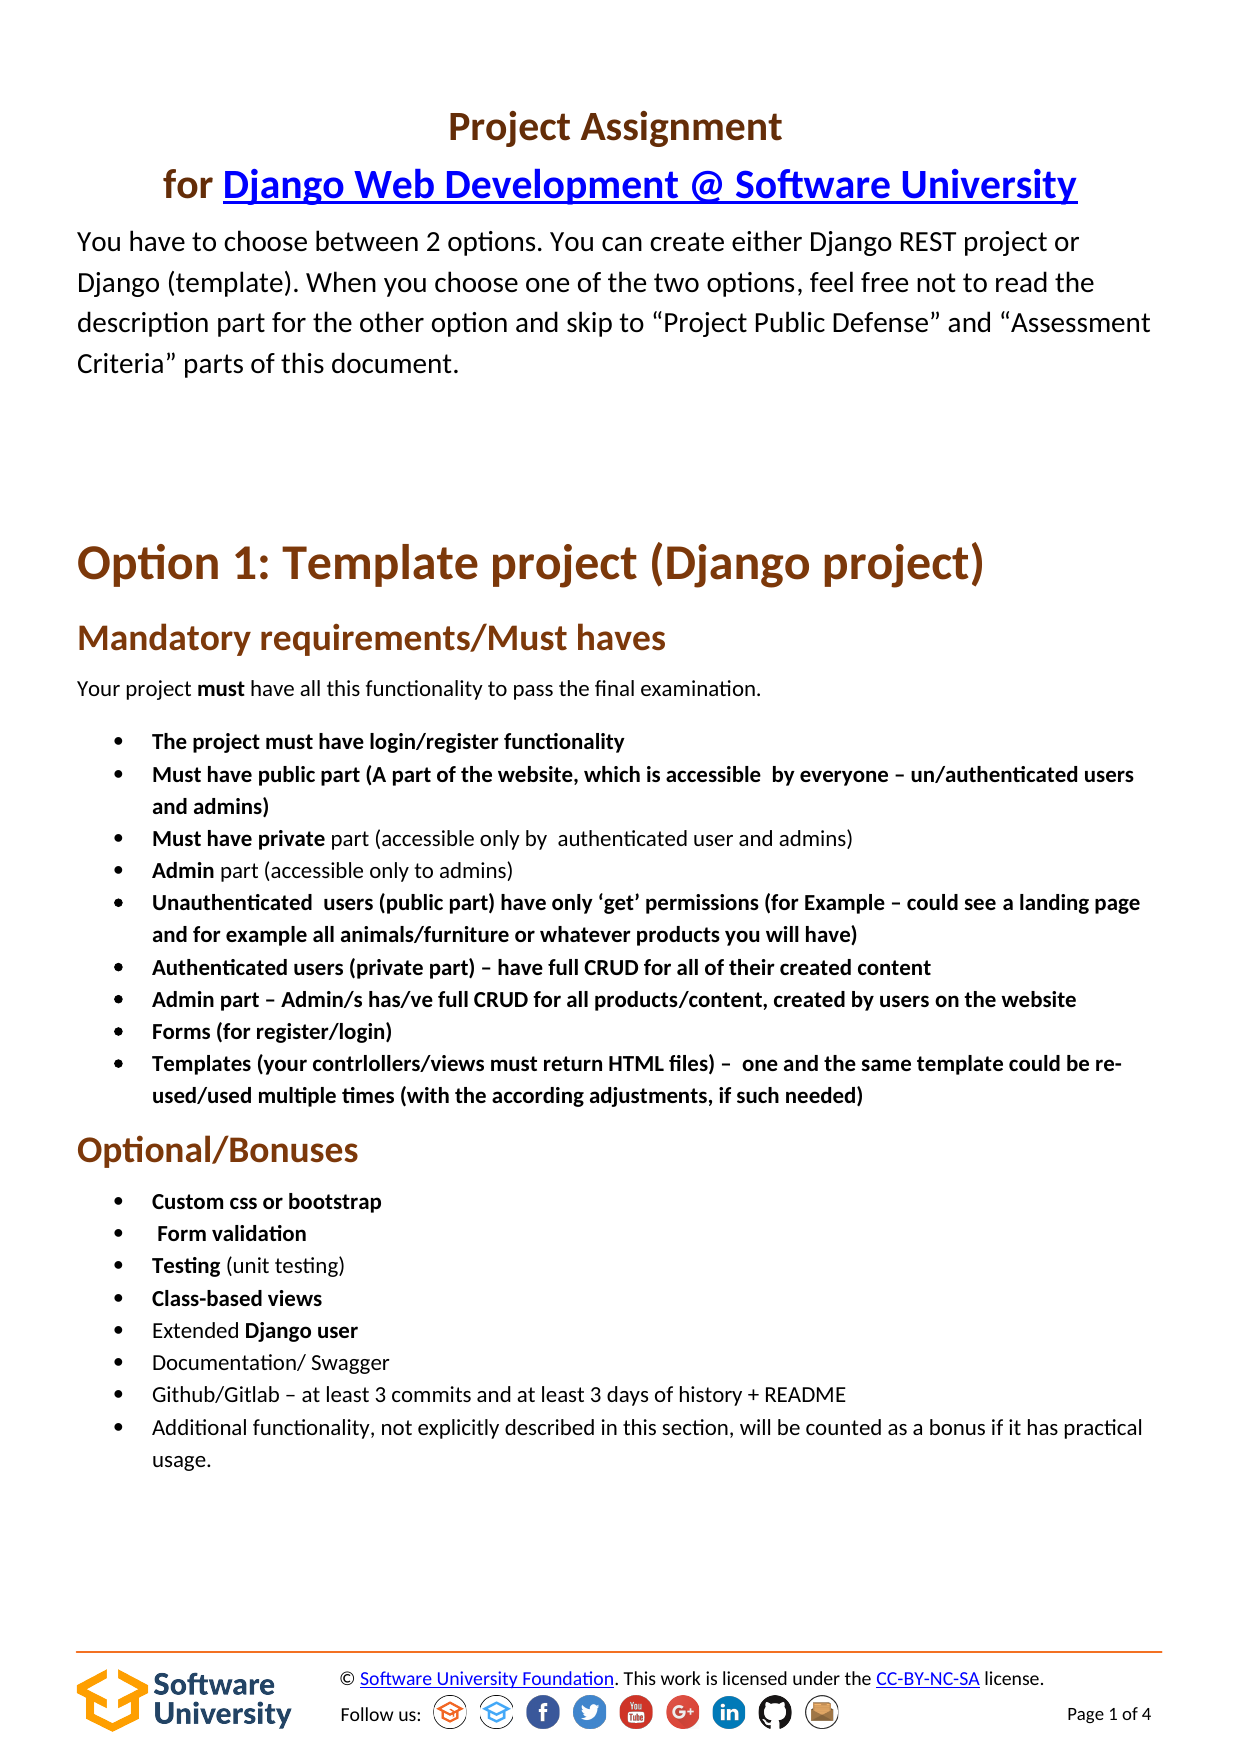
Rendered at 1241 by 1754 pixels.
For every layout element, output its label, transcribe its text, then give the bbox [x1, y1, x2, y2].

list Testing (unit testing) [114, 1252, 1163, 1280]
picture [526, 1695, 560, 1729]
picture [758, 1695, 792, 1729]
list Forms (for register/login) [114, 1017, 1163, 1045]
picture [480, 1695, 513, 1729]
picture [805, 1695, 839, 1729]
picture [666, 1695, 700, 1729]
list Admin part (accessible only to admins) [114, 856, 1163, 884]
list Form validation [114, 1219, 1163, 1247]
list Extended Django user [114, 1316, 1163, 1344]
list Templates (your contrlollers/views must return HTML files) – one and the same template could be re-used/used multiple times (with the according adjustments, if such needed) [114, 1049, 1163, 1109]
list Github/Gitlab – at least 3 commits and at least 3 days of history + README [114, 1380, 1163, 1408]
text Mandatory requirements/Must haves [77, 613, 1163, 659]
list Documentation/ Swagger [114, 1348, 1163, 1376]
text Optional/Bonuses [77, 1126, 1163, 1172]
text You have to choose between 2 options. You can create either Django REST project or Django (template). When you choose one of the two options, feel free not to read the description part for the other option and skip to “Project Public Defense” and “Assessment Criteria” parts of this document. [77, 223, 1163, 381]
picture [573, 1695, 607, 1729]
picture [619, 1695, 653, 1729]
list Authenticated users (private part) – have full CRUD for all of their created content [114, 953, 1163, 981]
picture [76, 1669, 292, 1732]
list Admin part – Admin/s has/ve full CRUD for all products/content, created by users on the website [114, 985, 1163, 1013]
picture [727, 1710, 738, 1720]
text Option 1: Template project (Django project) [77, 531, 1163, 592]
list Unauthenticated users (public part) have only ‘get’ permissions (for Example – could see а landing page and for example all animals/furniture or whatever products you will have) [114, 888, 1163, 949]
text Your project must have all this functionality to pass the final examination. [77, 674, 1163, 702]
picture [433, 1695, 467, 1729]
picture [736, 1696, 746, 1706]
list Class-based views [114, 1284, 1163, 1312]
list The project must have login/register functionality [114, 727, 1163, 756]
picture [712, 1696, 722, 1706]
list Additional functionality, not explicitly described in this section, will be counted as a bonus if it has practical usage. [114, 1413, 1163, 1473]
picture [712, 1719, 722, 1729]
text Project Assignment for Django Web Development @ Software University [77, 99, 1163, 209]
list Must have public part (A part of the website, which is accessible by everyone – un/authenticated users and admins) [114, 760, 1163, 820]
picture [736, 1719, 746, 1729]
list Custom css or bootstrap [114, 1187, 1163, 1215]
list Must have private part (accessible only by authenticated user and admins) [114, 824, 1163, 852]
